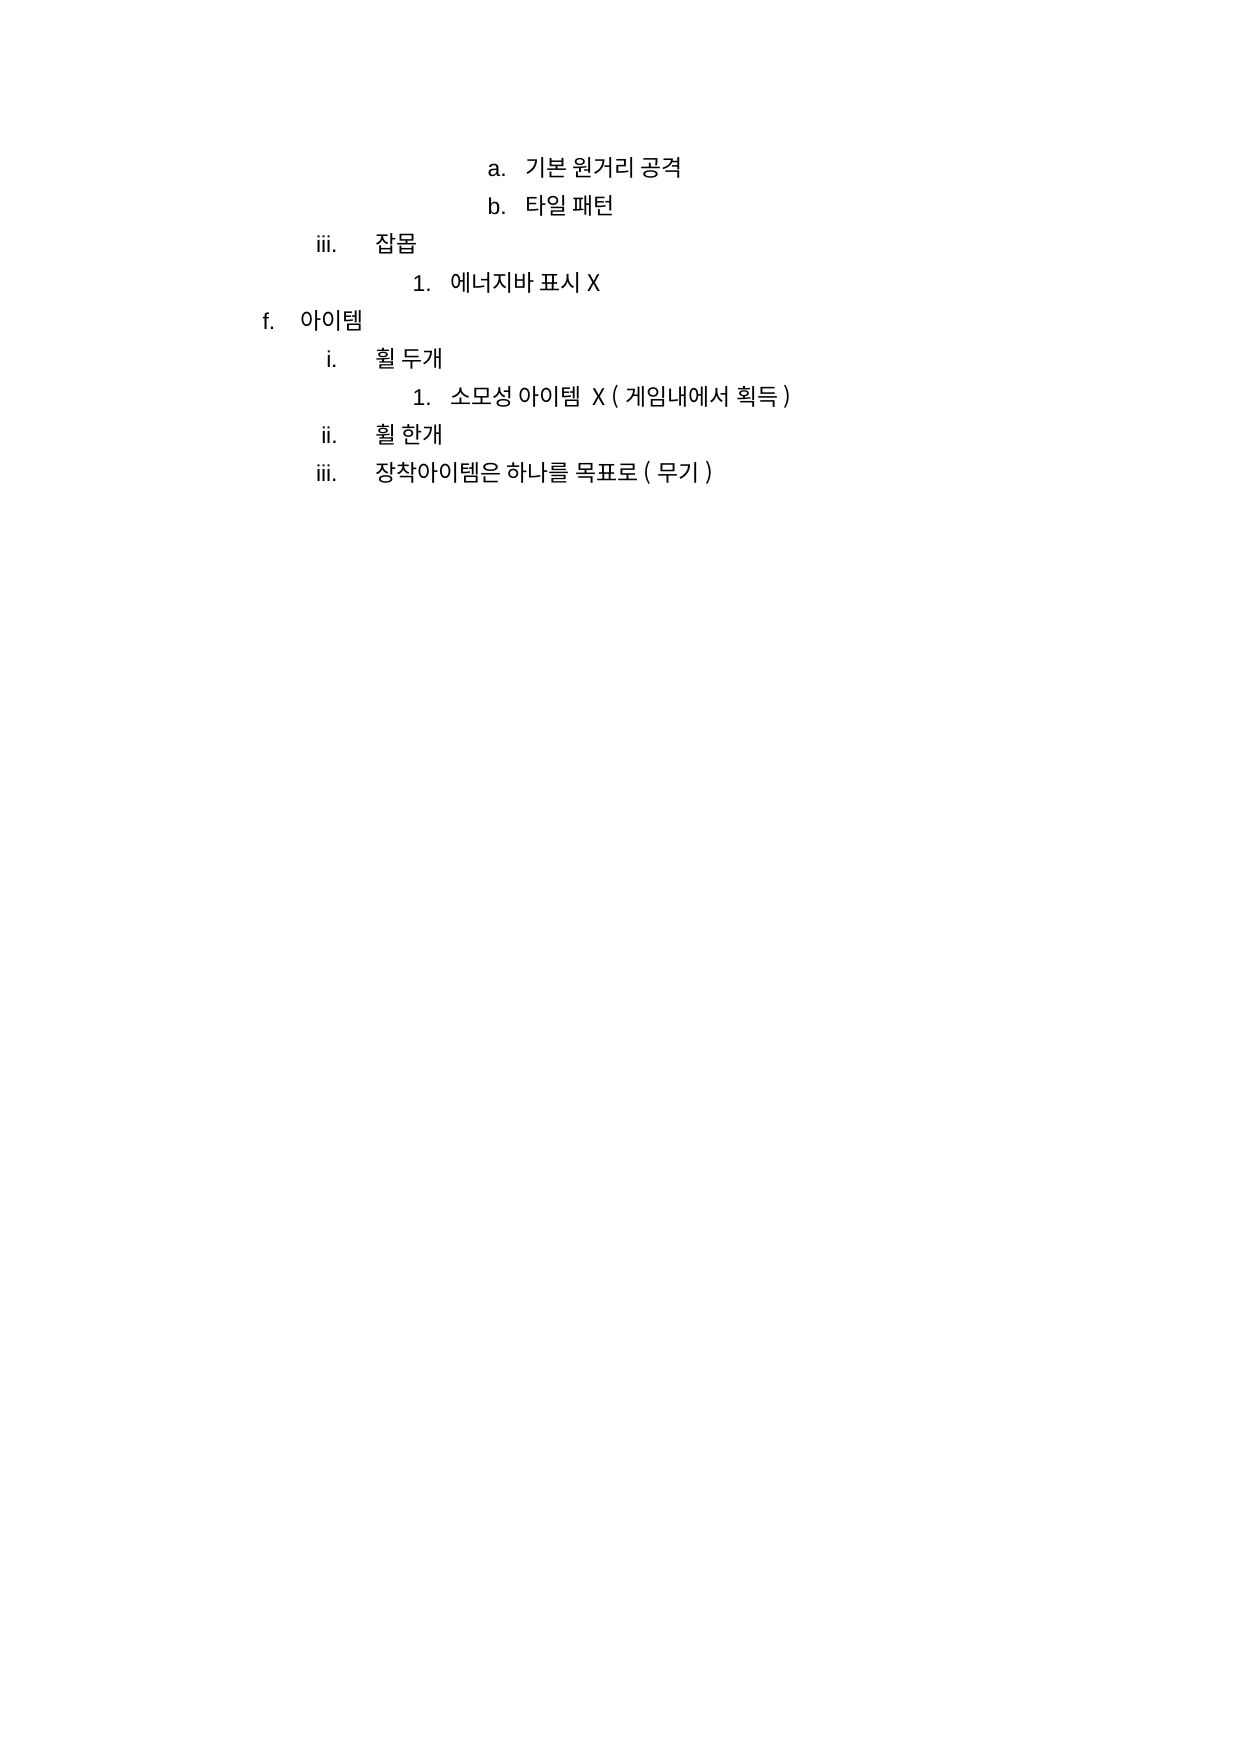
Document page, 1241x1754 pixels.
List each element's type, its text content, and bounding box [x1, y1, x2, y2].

list 잡몹 [337, 226, 1090, 259]
list 아이템 [262, 302, 1090, 336]
list 기본 원거리 공격 [487, 150, 1090, 183]
list 에너지바 표시 X [412, 264, 1090, 298]
list 장착아이템은 하나를 목표로 ( 무기 ) [337, 455, 1090, 488]
list 휠 한개 [337, 417, 1090, 450]
list 소모성 아이템 X ( 게임내에서 획득 ) [412, 379, 1090, 412]
list 휠 두개 [337, 341, 1090, 374]
list 타일 패턴 [487, 188, 1090, 221]
